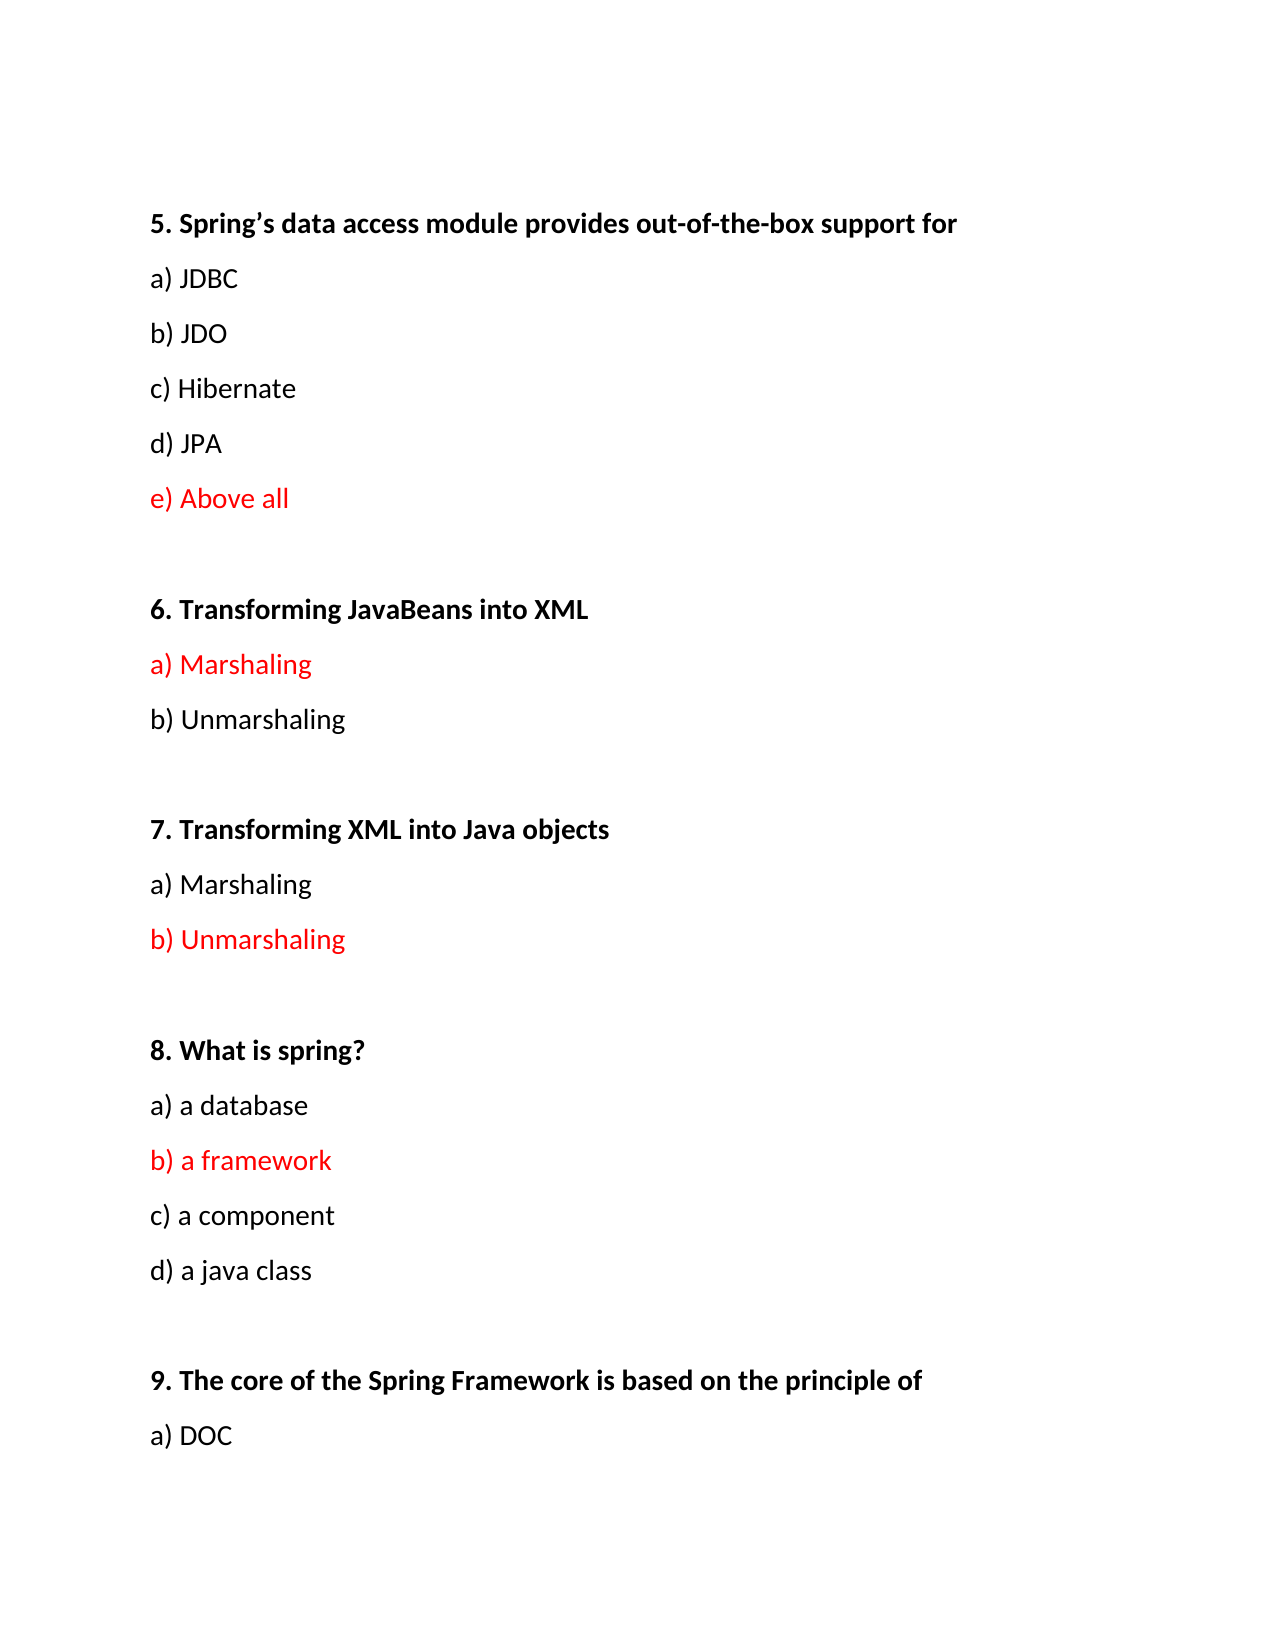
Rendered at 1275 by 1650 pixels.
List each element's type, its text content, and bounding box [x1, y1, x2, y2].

text a) a database [150, 1087, 1125, 1122]
text b) Unmarshaling [150, 921, 1125, 957]
text d) JPA [150, 426, 1125, 461]
text c) a component [150, 1197, 1125, 1233]
text a) Marshaling [150, 866, 1125, 902]
text b) Unmarshaling [150, 701, 1125, 737]
text d) a java class [150, 1252, 1125, 1288]
text b) JDO [150, 315, 1125, 351]
text a) JDBC [150, 260, 1125, 296]
text b) a framework [150, 1142, 1125, 1177]
text a) DOC [150, 1417, 1125, 1453]
text 6. Transforming JavaBeans into XML [150, 591, 1125, 626]
text e) Above all [150, 481, 1125, 516]
text 5. Spring’s data access module provides out-of-the-box support for [150, 205, 1125, 241]
text 9. The core of the Spring Framework is based on the principle of [150, 1362, 1125, 1398]
text c) Hibernate [150, 370, 1125, 406]
text a) Marshaling [150, 646, 1125, 682]
text 7. Transforming XML into Java objects [150, 811, 1125, 847]
text 8. What is spring? [150, 1032, 1125, 1067]
